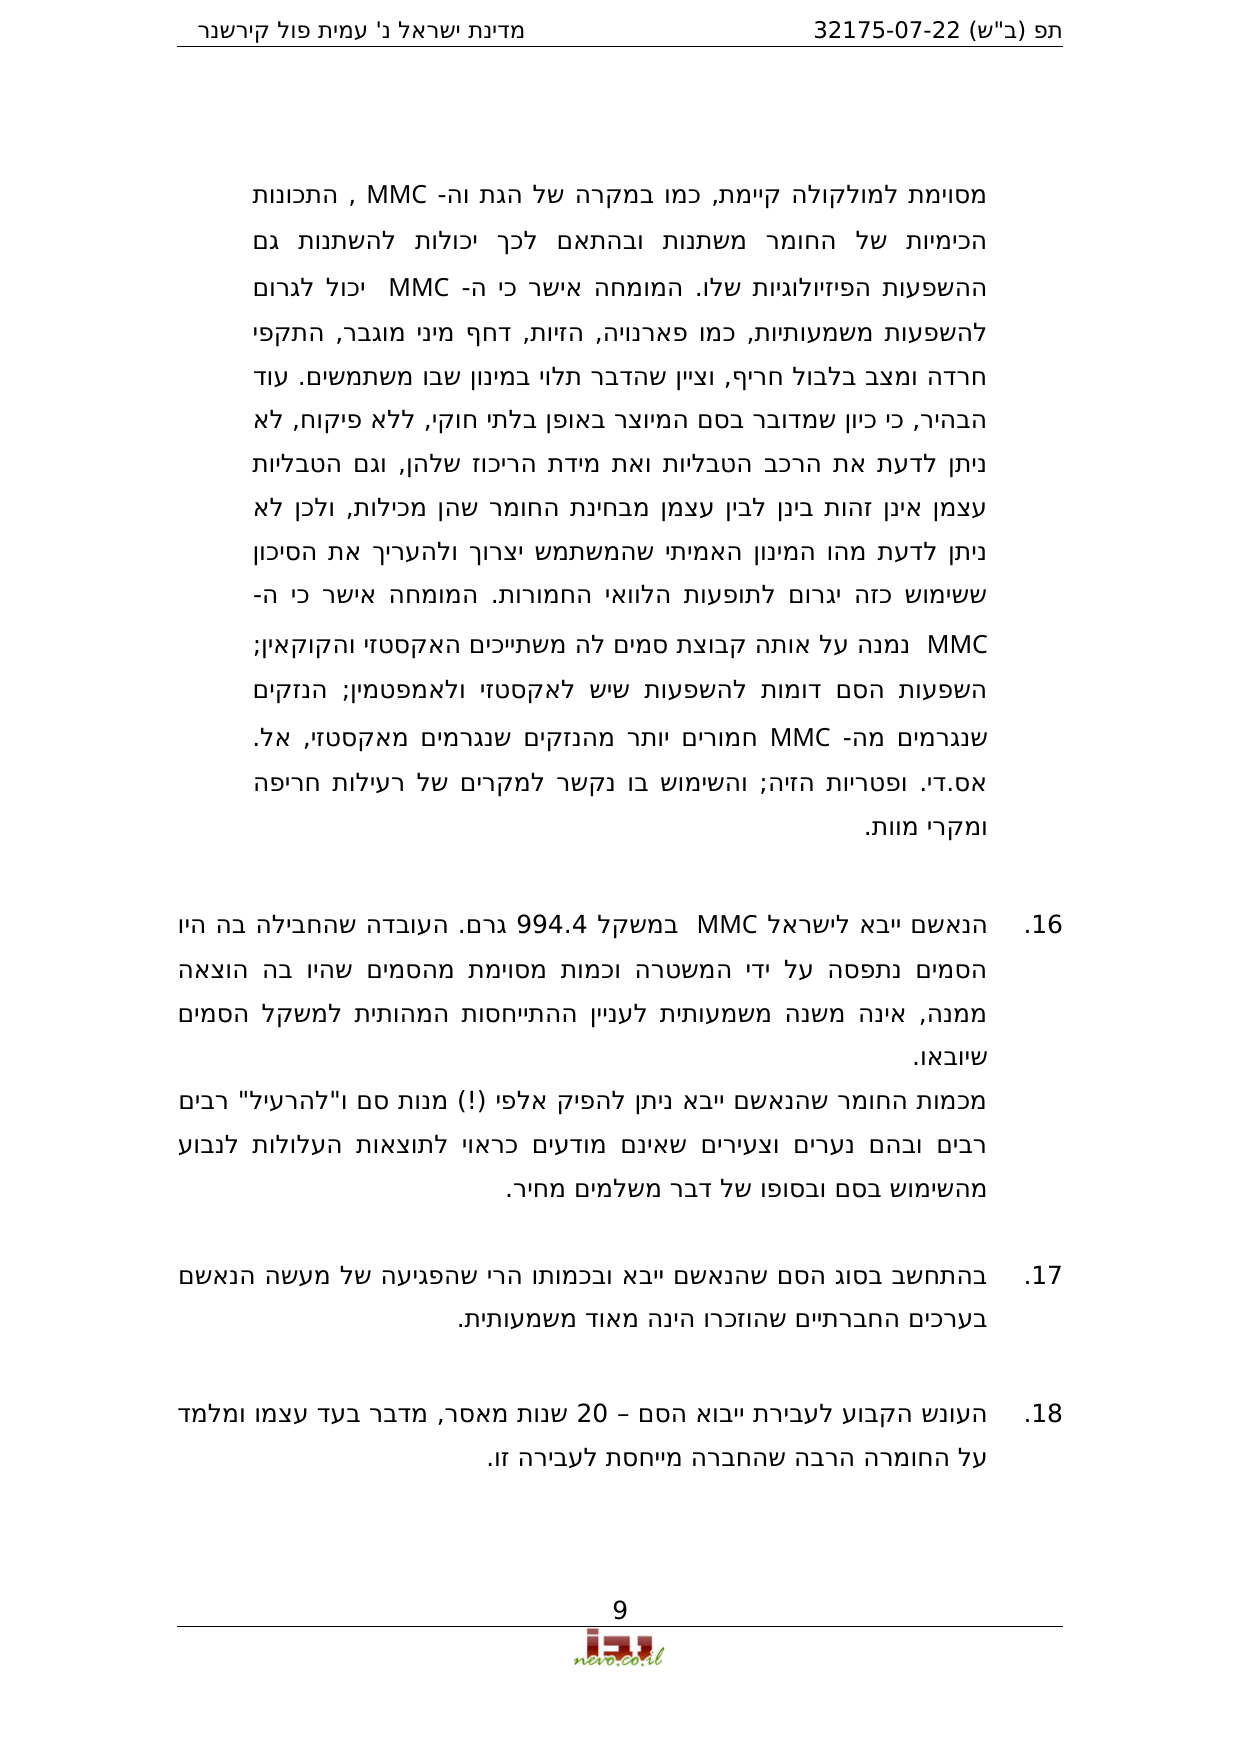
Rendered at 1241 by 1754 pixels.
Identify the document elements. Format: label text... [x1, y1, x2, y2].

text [252, 177, 988, 841]
text 16. הנאשם ייבא לישראל MMC במשקל 994.4 גרם. העובדה שהחבילה בה היו הסמים נתפסה על ידי המשטרה וכמות מסוימת מהסמים שהיו בה הוצאה ממנה, אינה משנה משמעותית לעניין ההתייחסות המהותית למשקל הסמים שיובאו. [177, 906, 1063, 1072]
text 18. העונש הקבוע לעבירת ייבוא הסם – 20 שנות מאסר, מדבר בעד עצמו ומלמד על החומרה הרבה שהחברה מייחסת לעבירה זו. [177, 1399, 1063, 1472]
text 17. בהתחשב בסוג הסם שהנאשם ייבא ובכמותו הרי שהפגיעה של מעשה הנאשם בערכים החברתיים שהוזכרו הינה מאוד משמעותית. [177, 1261, 1063, 1334]
picture [574, 1628, 666, 1667]
text מכמות החומר שהנאשם ייבא ניתן להפיק אלפי (!) מנות סם ו"להרעיל" רבים רבים ובהם נערים וצעירים שאינם מודעים כראוי לתוצאות העלולות לנבוע מהשימוש בסם ובסופו של דבר משלמים מחיר. [177, 1086, 1063, 1203]
